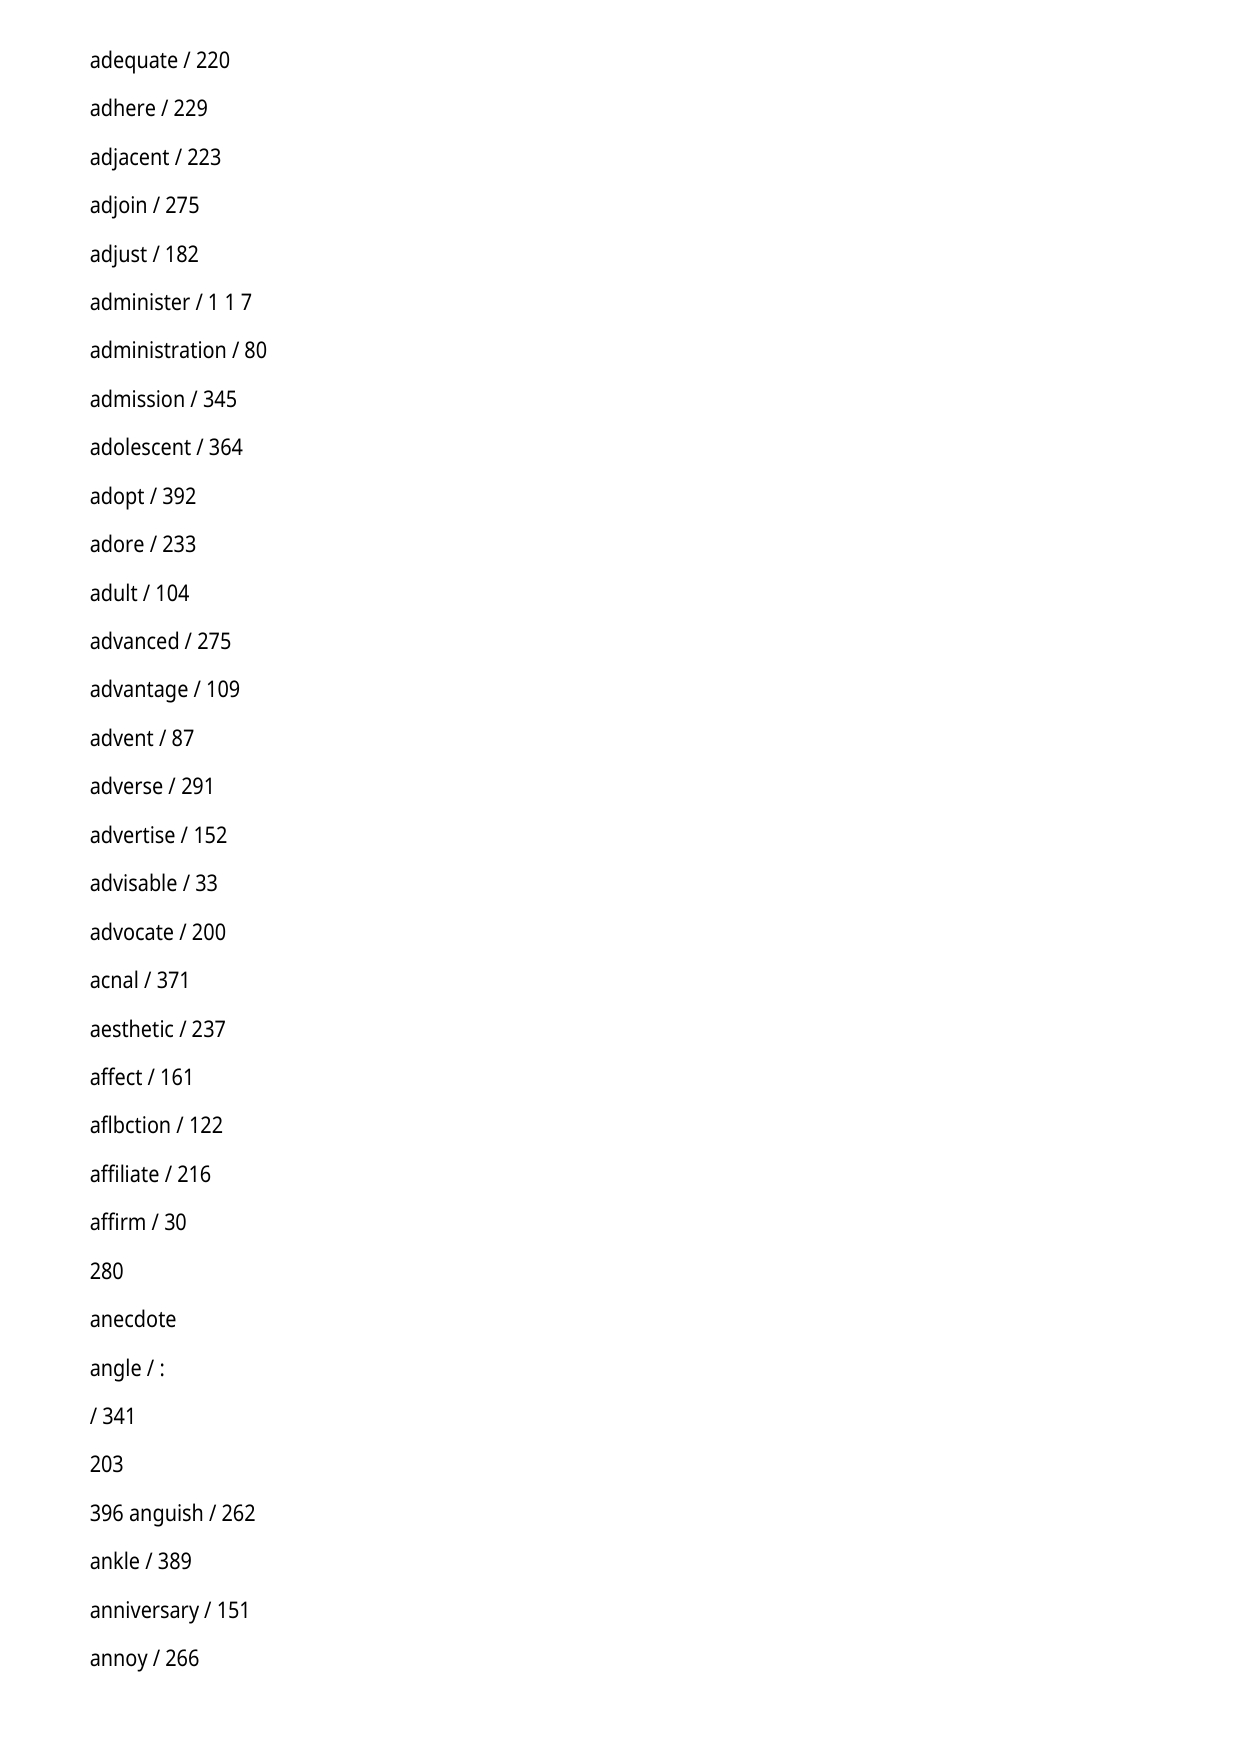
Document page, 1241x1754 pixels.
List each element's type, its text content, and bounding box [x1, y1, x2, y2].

text affiliate / 216 [89, 1158, 1151, 1206]
text adolescent / 364 [89, 431, 1151, 480]
text angle / : [89, 1352, 1151, 1400]
text 280 [89, 1255, 1151, 1303]
text aflbction / 122 [89, 1109, 1151, 1158]
text aesthetic / 237 [89, 1012, 1151, 1061]
text adopt / 392 [89, 480, 1151, 528]
text adore / 233 [89, 528, 1151, 577]
text advanced / 275 [89, 625, 1151, 673]
text advocate / 200 [89, 916, 1151, 964]
text 396 anguish / 262 [89, 1497, 1151, 1545]
text advent / 87 [89, 722, 1151, 770]
text / 341 [89, 1400, 1151, 1448]
text advisable / 33 [89, 867, 1151, 916]
text adjoin / 275 [89, 189, 1151, 237]
text acnal / 371 [89, 964, 1151, 1012]
text anecdote [89, 1303, 1151, 1352]
text anniversary / 151 [89, 1594, 1151, 1642]
text adjacent / 223 [89, 141, 1151, 189]
text 203 [89, 1448, 1151, 1497]
text administer / 1 1 7 [89, 286, 1151, 334]
text adjust / 182 [89, 237, 1151, 286]
text admission / 345 [89, 383, 1151, 431]
text adequate / 220 [89, 44, 1151, 92]
text advertise / 152 [89, 819, 1151, 867]
text ankle / 389 [89, 1545, 1151, 1594]
text adhere / 229 [89, 92, 1151, 141]
text adult / 104 [89, 577, 1151, 625]
text annoy / 266 [89, 1642, 1151, 1691]
text affect / 161 [89, 1061, 1151, 1109]
text affirm / 30 [89, 1206, 1151, 1255]
text adverse / 291 [89, 770, 1151, 819]
text administration / 80 [89, 334, 1151, 383]
text advantage / 109 [89, 673, 1151, 722]
